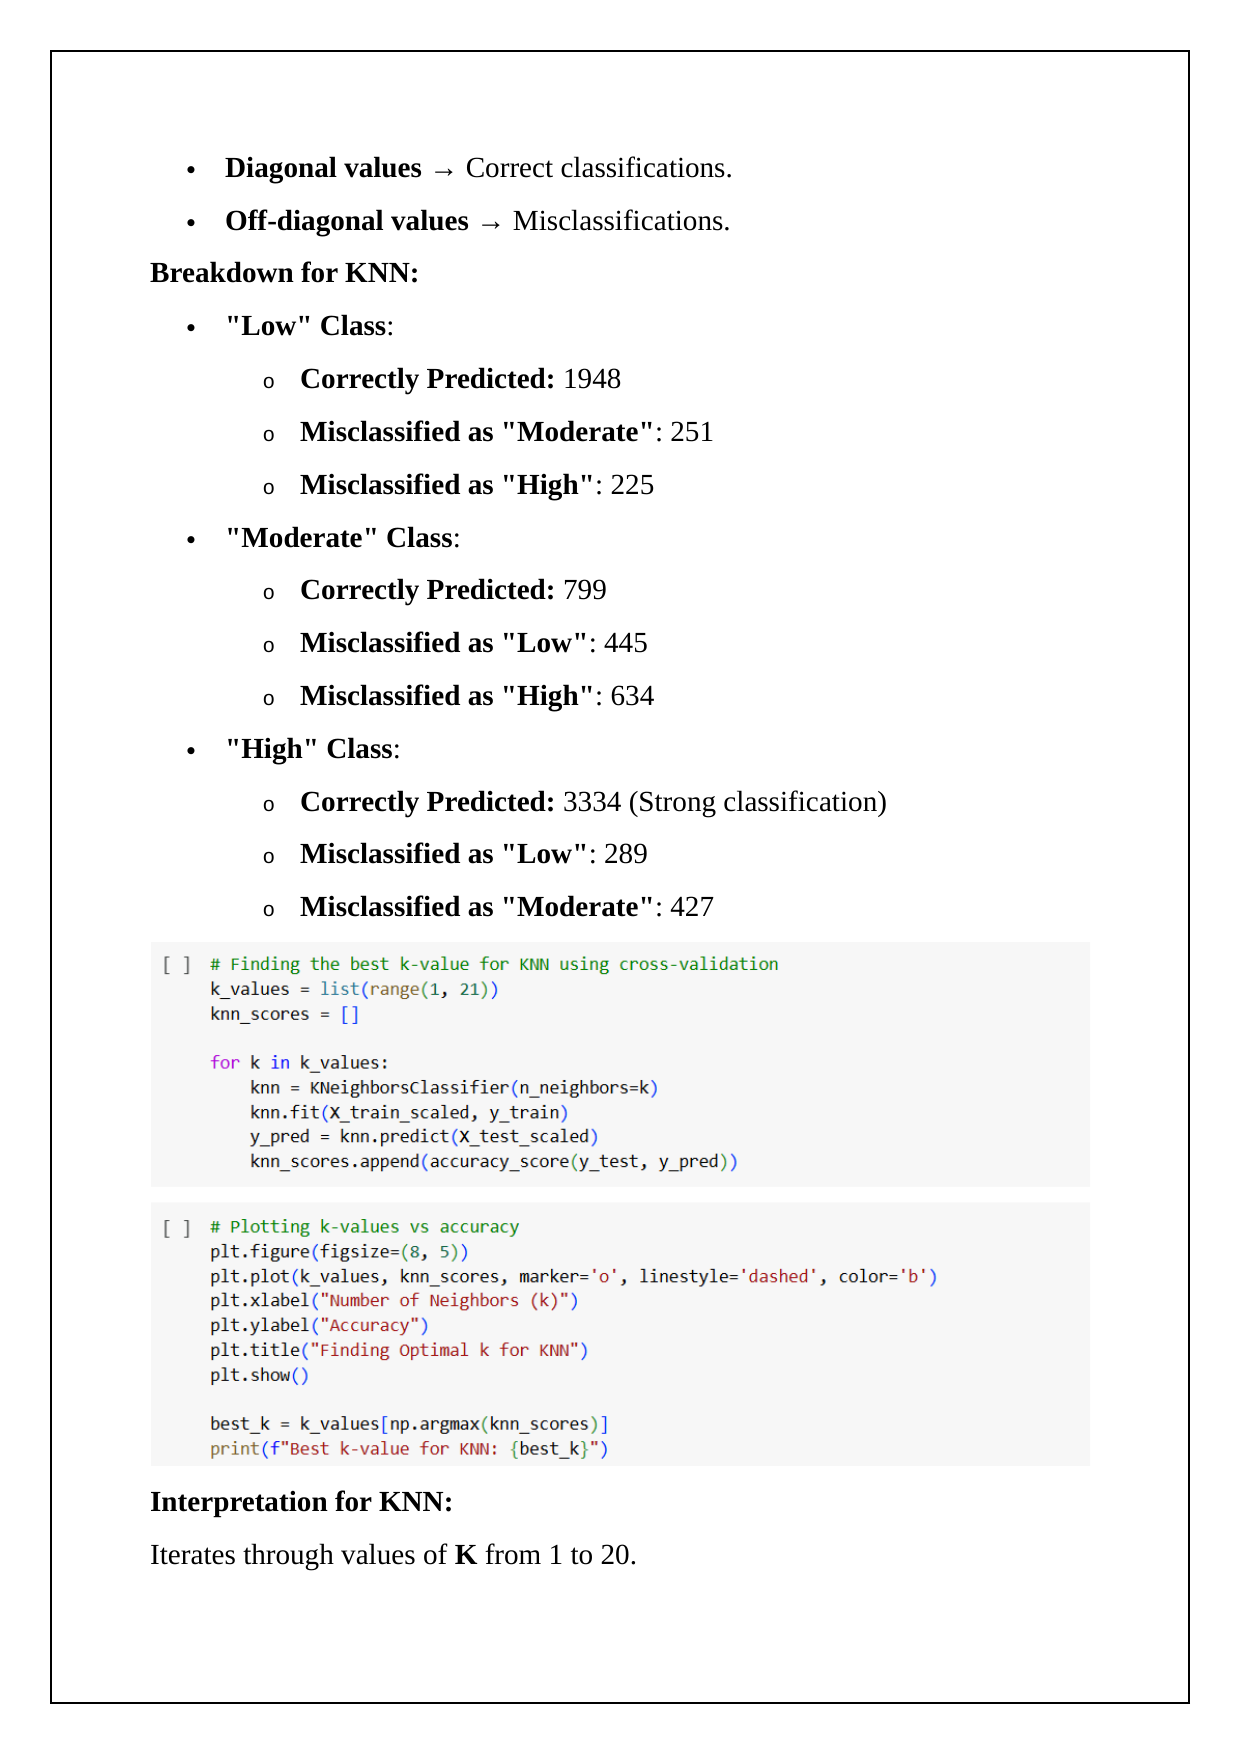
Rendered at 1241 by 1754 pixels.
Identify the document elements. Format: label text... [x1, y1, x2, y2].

list "Moderate" Class: [187, 520, 1090, 553]
list Correctly Predicted: 3334 (Strong classification) [262, 784, 1090, 817]
list Misclassified as "Low": 445 [262, 625, 1090, 659]
list Correctly Predicted: 1948 [262, 361, 1090, 395]
list Correctly Predicted: 799 [262, 572, 1090, 606]
text Iterates through values of K from 1 to 20. [150, 1537, 1090, 1570]
picture [150, 942, 1091, 1466]
list Off-diagonal values → Misclassifications. [187, 203, 1090, 236]
list "Low" Class: [187, 308, 1090, 342]
list Misclassified as "High": 634 [262, 678, 1090, 712]
text Interpretation for KNN: [150, 1484, 1090, 1517]
list Misclassified as "Low": 289 [262, 837, 1090, 870]
list Diagonal values → Correct classifications. [187, 150, 1090, 183]
list Misclassified as "High": 225 [262, 467, 1090, 500]
list "High" Class: [187, 731, 1090, 764]
list Misclassified as "Moderate": 427 [262, 889, 1090, 923]
list Misclassified as "Moderate": 251 [262, 414, 1090, 448]
text Breakdown for KNN: [150, 256, 1090, 289]
